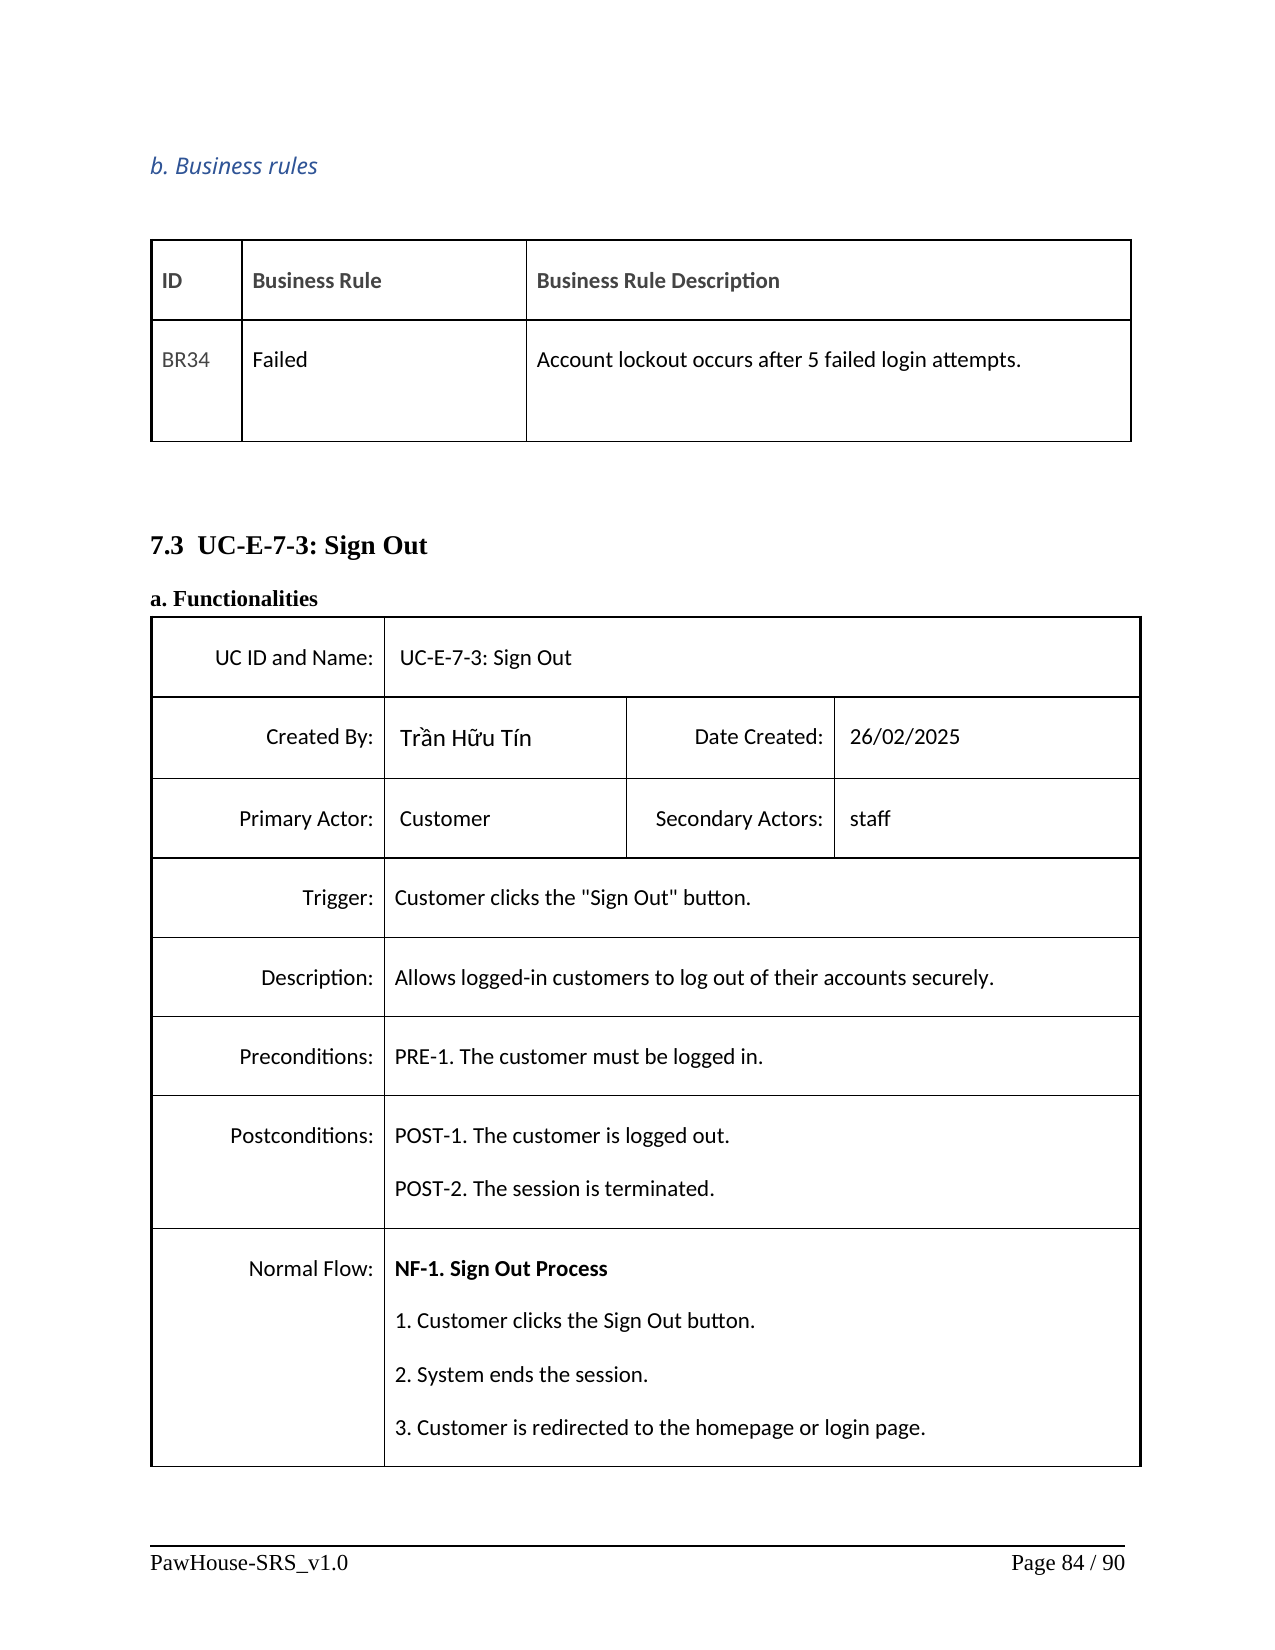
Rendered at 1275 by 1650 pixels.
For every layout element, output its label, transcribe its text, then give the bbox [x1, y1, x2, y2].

subtitle b. Business rules [150, 150, 1125, 181]
subtitle 7.3 UC-E-7-3: Sign Out [150, 529, 1125, 560]
subtitle a. Functionalities [150, 585, 1125, 611]
